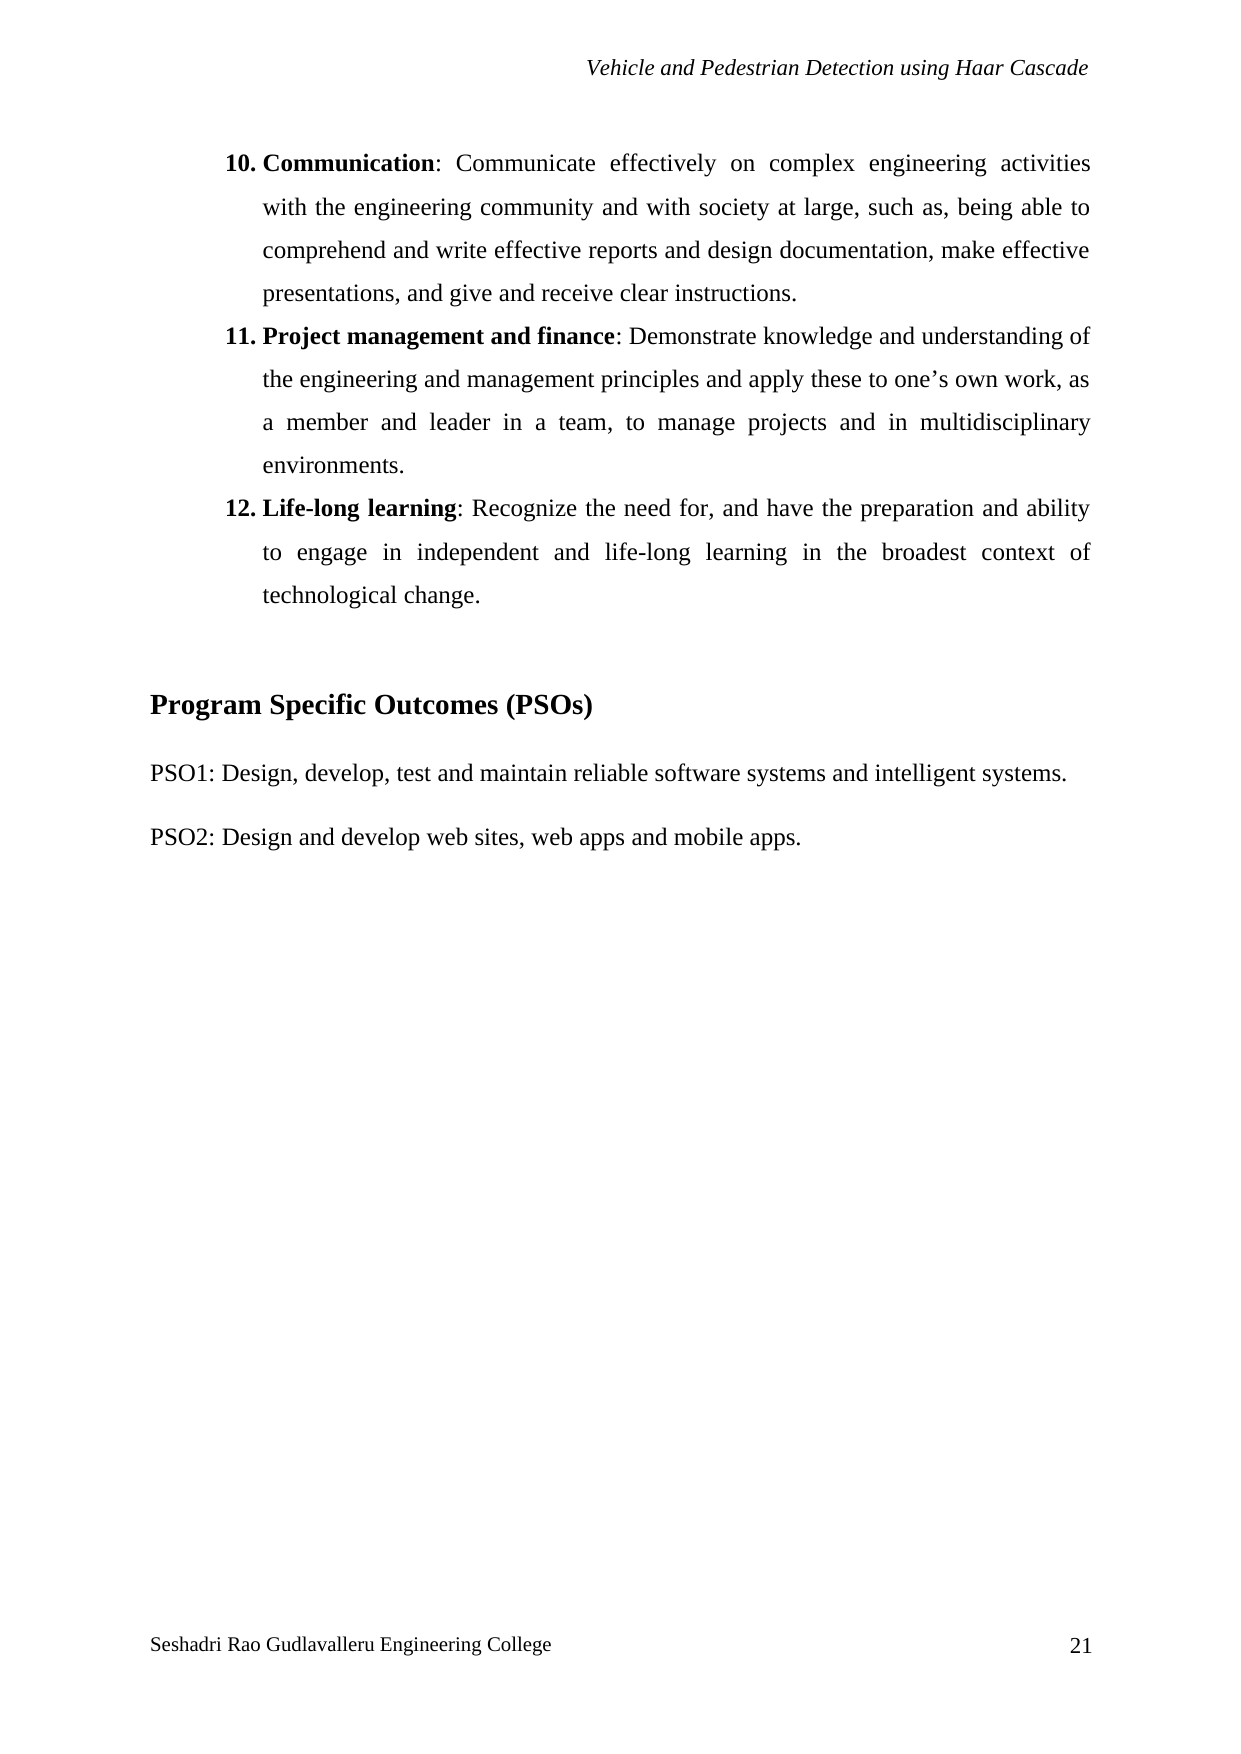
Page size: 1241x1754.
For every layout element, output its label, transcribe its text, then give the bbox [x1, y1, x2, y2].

list Communication: Communicate effectively on complex engineering activities with the engineering community and with society at large, such as, being able to comprehend and write effective reports and design documentation, make effective presentations, and give and receive clear instructions. [225, 148, 1091, 307]
text PSO1: Design, develop, test and maintain reliable software systems and intelligent systems. PSO2: Design and develop web sites, web apps and mobile apps. [150, 758, 1069, 851]
list Project management and finance: Demonstrate knowledge and understanding of the engineering and management principles and apply these to one’s own work, as a member and leader in a team, to manage projects and in multidisciplinary environments. [225, 321, 1091, 479]
subtitle Program Specific Outcomes (PSOs) [150, 687, 1178, 721]
list Life-long learning: Recognize the need for, and have the preparation and ability to engage in independent and life-long learning in the broadest context of technological change. [225, 493, 1091, 608]
